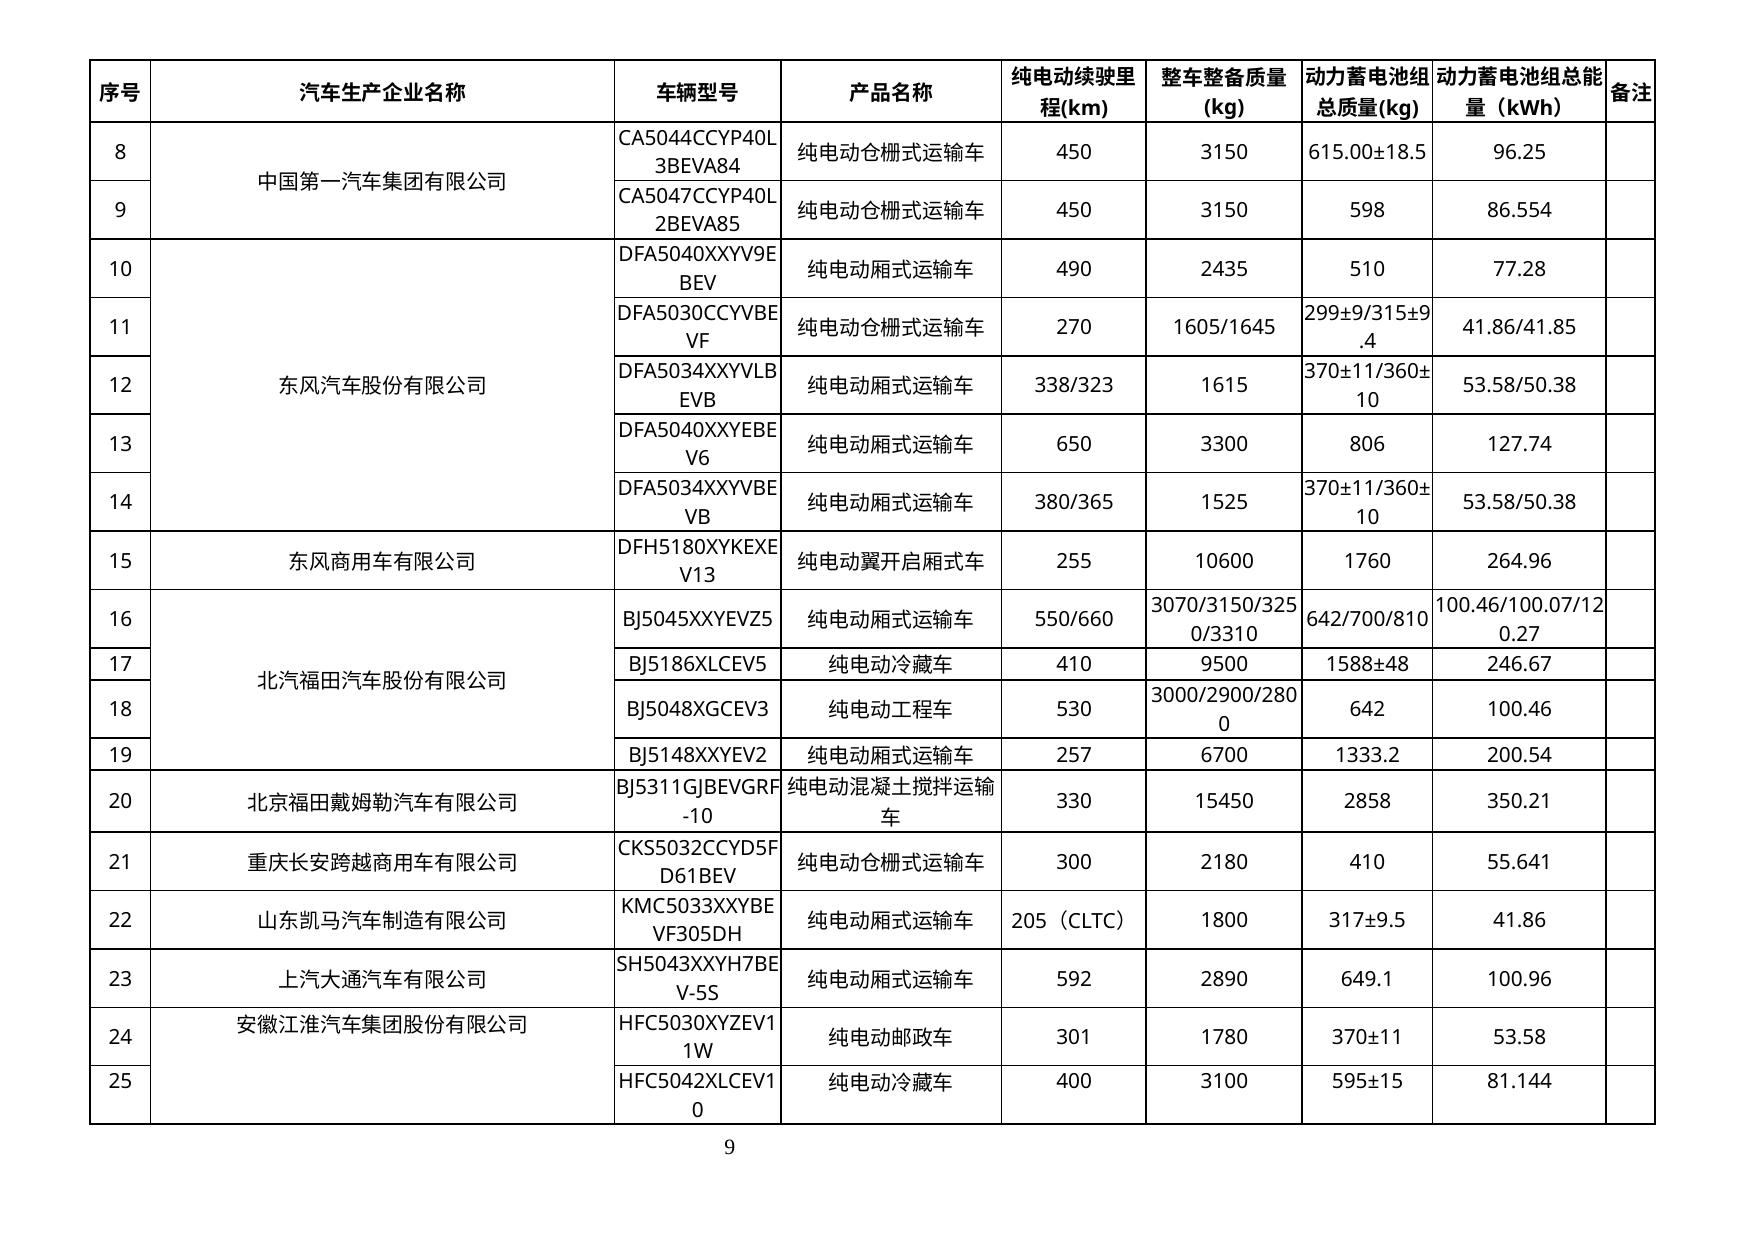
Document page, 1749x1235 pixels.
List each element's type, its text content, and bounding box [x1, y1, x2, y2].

table_cell 8 [91, 123, 150, 179]
table_cell 642 [1303, 681, 1432, 737]
table_cell 299±9/315±9.4 [1303, 298, 1432, 355]
table_cell DFA5034XXYVLBEVB [615, 357, 780, 413]
table_cell 纯电动厢式运输车 [782, 473, 1001, 530]
table_cell 806 [1303, 415, 1432, 472]
table_cell SH5043XXYH7BEV-5S [615, 950, 780, 1006]
table_cell [1607, 473, 1654, 530]
table_cell 25 [91, 1066, 150, 1123]
table_cell 12 [91, 357, 150, 413]
table_cell [1607, 950, 1654, 1006]
table_cell 18 [91, 681, 150, 737]
table_cell 中国第一汽车集团有限公司 [151, 123, 614, 238]
table_cell 595±15 [1303, 1066, 1432, 1123]
table_cell [1607, 1008, 1654, 1065]
table_cell 上汽大通汽车有限公司 [151, 950, 614, 1006]
table_cell 615.00±18.5 [1303, 123, 1432, 179]
table_cell HFC5030XYZEV11W [615, 1008, 780, 1065]
table_cell 2180 [1147, 833, 1301, 889]
table_cell 3150 [1147, 123, 1301, 179]
table_cell 19 [91, 739, 150, 769]
table_cell 380/365 [1002, 473, 1145, 530]
table_cell 301 [1002, 1008, 1145, 1065]
table_header 动力蓄电池组总能量（kWh） [1433, 61, 1605, 121]
table_cell 205（CLTC） [1002, 891, 1145, 948]
table_cell BJ5186XLCEV5 [615, 649, 780, 679]
table_header 整车整备质量(kg) [1147, 61, 1301, 121]
table_cell 1525 [1147, 473, 1301, 530]
table_cell 3000/2900/2800 [1147, 681, 1301, 737]
table_cell 21 [91, 833, 150, 889]
table_cell 纯电动冷藏车 [782, 1066, 1001, 1123]
table_cell 纯电动工程车 [782, 681, 1001, 737]
table_cell 350.21 [1433, 771, 1605, 831]
table_cell 257 [1002, 739, 1145, 769]
table_cell 490 [1002, 240, 1145, 296]
table_cell 370±11 [1303, 1008, 1432, 1065]
table_cell 410 [1002, 649, 1145, 679]
table_cell 纯电动仓栅式运输车 [782, 123, 1001, 179]
table_cell 安徽江淮汽车集团股份有限公司 [151, 1008, 614, 1123]
table_cell BJ5311GJBEVGRF-10 [615, 771, 780, 831]
table_cell [1607, 1066, 1654, 1123]
table_cell 53.58/50.38 [1433, 357, 1605, 413]
table_cell 127.74 [1433, 415, 1605, 472]
table_cell DFA5040XXYV9EBEV [615, 240, 780, 296]
table_cell KMC5033XXYBEVF305DH [615, 891, 780, 948]
table_cell 2890 [1147, 950, 1301, 1006]
table_cell DFH5180XYKEXEV13 [615, 532, 780, 589]
table_cell 重庆长安跨越商用车有限公司 [151, 833, 614, 889]
table_cell 41.86/41.85 [1433, 298, 1605, 355]
table_cell [1607, 357, 1654, 413]
table_cell DFA5040XXYEBEV6 [615, 415, 780, 472]
table_cell 592 [1002, 950, 1145, 1006]
table_cell 3070/3150/3250/3310 [1147, 590, 1301, 647]
table_cell 纯电动厢式运输车 [782, 891, 1001, 948]
table_cell [1607, 771, 1654, 831]
table_cell 1615 [1147, 357, 1301, 413]
table_cell [1607, 891, 1654, 948]
table_cell BJ5045XXYEVZ5 [615, 590, 780, 647]
table_header 纯电动续驶里程(km) [1002, 61, 1145, 121]
table_cell 3150 [1147, 181, 1301, 238]
table_cell 20 [91, 771, 150, 831]
table_cell 53.58/50.38 [1433, 473, 1605, 530]
table_cell 370±11/360±10 [1303, 473, 1432, 530]
table_cell 纯电动厢式运输车 [782, 415, 1001, 472]
table_cell 53.58 [1433, 1008, 1605, 1065]
table_cell 纯电动厢式运输车 [782, 357, 1001, 413]
table_cell 200.54 [1433, 739, 1605, 769]
table_cell [1607, 833, 1654, 889]
table_cell 100.46/100.07/120.27 [1433, 590, 1605, 647]
table_cell 450 [1002, 181, 1145, 238]
table_cell 1780 [1147, 1008, 1301, 1065]
table_cell 649.1 [1303, 950, 1432, 1006]
table_cell 10 [91, 240, 150, 296]
table_cell 16 [91, 590, 150, 647]
table_cell [1607, 240, 1654, 296]
table_cell CA5044CCYP40L3BEVA84 [615, 123, 780, 179]
table_cell 13 [91, 415, 150, 472]
table_cell [1607, 181, 1654, 238]
table_header 序号 [91, 61, 150, 121]
table_cell 纯电动厢式运输车 [782, 739, 1001, 769]
table_cell 纯电动仓栅式运输车 [782, 181, 1001, 238]
table_cell 北京福田戴姆勒汽车有限公司 [151, 771, 614, 831]
table_cell 1760 [1303, 532, 1432, 589]
table_cell 100.46 [1433, 681, 1605, 737]
table_cell 纯电动厢式运输车 [782, 240, 1001, 296]
table_cell 14 [91, 473, 150, 530]
table_cell 纯电动仓栅式运输车 [782, 833, 1001, 889]
table_cell 100.96 [1433, 950, 1605, 1006]
table_cell 1800 [1147, 891, 1301, 948]
table_cell 650 [1002, 415, 1145, 472]
table_cell CKS5032CCYD5FD61BEV [615, 833, 780, 889]
table_cell 530 [1002, 681, 1145, 737]
table_cell BJ5048XGCEV3 [615, 681, 780, 737]
table_cell 15 [91, 532, 150, 589]
table_cell 15450 [1147, 771, 1301, 831]
table_cell HFC5042XLCEV10 [615, 1066, 780, 1123]
table_cell 270 [1002, 298, 1145, 355]
table_cell 纯电动仓栅式运输车 [782, 298, 1001, 355]
table_cell [1607, 298, 1654, 355]
table_cell 2435 [1147, 240, 1301, 296]
table_cell 24 [91, 1008, 150, 1065]
table_cell [1607, 532, 1654, 589]
table_cell 77.28 [1433, 240, 1605, 296]
table_cell [1607, 590, 1654, 647]
table_cell 9500 [1147, 649, 1301, 679]
table_cell 300 [1002, 833, 1145, 889]
table_cell [1607, 681, 1654, 737]
table_cell 1605/1645 [1147, 298, 1301, 355]
table_cell [1607, 415, 1654, 472]
table_cell 264.96 [1433, 532, 1605, 589]
table_cell 11 [91, 298, 150, 355]
table_header 动力蓄电池组总质量(kg) [1303, 61, 1432, 121]
table_cell 370±11/360±10 [1303, 357, 1432, 413]
table_cell 22 [91, 891, 150, 948]
table_cell 23 [91, 950, 150, 1006]
table_cell 3100 [1147, 1066, 1301, 1123]
table_cell 55.641 [1433, 833, 1605, 889]
table_header 产品名称 [782, 61, 1001, 121]
table_header 备注 [1607, 61, 1654, 121]
table_cell 3300 [1147, 415, 1301, 472]
table_cell 山东凯马汽车制造有限公司 [151, 891, 614, 948]
table_cell 330 [1002, 771, 1145, 831]
table_cell 338/323 [1002, 357, 1145, 413]
table_cell 9 [91, 181, 150, 238]
table_cell 1588±48 [1303, 649, 1432, 679]
table_cell 纯电动冷藏车 [782, 649, 1001, 679]
table_cell 纯电动翼开启厢式车 [782, 532, 1001, 589]
table_cell 2858 [1303, 771, 1432, 831]
table_cell 纯电动邮政车 [782, 1008, 1001, 1065]
table_cell 410 [1303, 833, 1432, 889]
table_cell CA5047CCYP40L2BEVA85 [615, 181, 780, 238]
table_cell 317±9.5 [1303, 891, 1432, 948]
table_cell 北汽福田汽车股份有限公司 [151, 590, 614, 769]
table_cell 642/700/810 [1303, 590, 1432, 647]
table_cell 96.25 [1433, 123, 1605, 179]
table_cell 1333.2 [1303, 739, 1432, 769]
table_cell 东风商用车有限公司 [151, 532, 614, 589]
table_cell 86.554 [1433, 181, 1605, 238]
table_cell 550/660 [1002, 590, 1145, 647]
table_cell 纯电动厢式运输车 [782, 950, 1001, 1006]
table_cell 10600 [1147, 532, 1301, 589]
table_cell 255 [1002, 532, 1145, 589]
table_cell 598 [1303, 181, 1432, 238]
table_cell BJ5148XXYEV2 [615, 739, 780, 769]
table_cell 246.67 [1433, 649, 1605, 679]
table_cell 400 [1002, 1066, 1145, 1123]
table_cell 450 [1002, 123, 1145, 179]
table_cell 东风汽车股份有限公司 [151, 240, 614, 530]
table_cell [1607, 123, 1654, 179]
table_cell [1607, 739, 1654, 769]
table_cell 81.144 [1433, 1066, 1605, 1123]
table_cell 纯电动厢式运输车 [782, 590, 1001, 647]
table_header 汽车生产企业名称 [151, 61, 614, 121]
table_cell 510 [1303, 240, 1432, 296]
table_cell [1607, 649, 1654, 679]
table_cell DFA5030CCYVBEVF [615, 298, 780, 355]
table_header 车辆型号 [615, 61, 780, 121]
table_cell 6700 [1147, 739, 1301, 769]
table_cell 17 [91, 649, 150, 679]
table_cell DFA5034XXYVBEVB [615, 473, 780, 530]
table_cell 41.86 [1433, 891, 1605, 948]
table_cell 纯电动混凝土搅拌运输车 [782, 771, 1001, 831]
